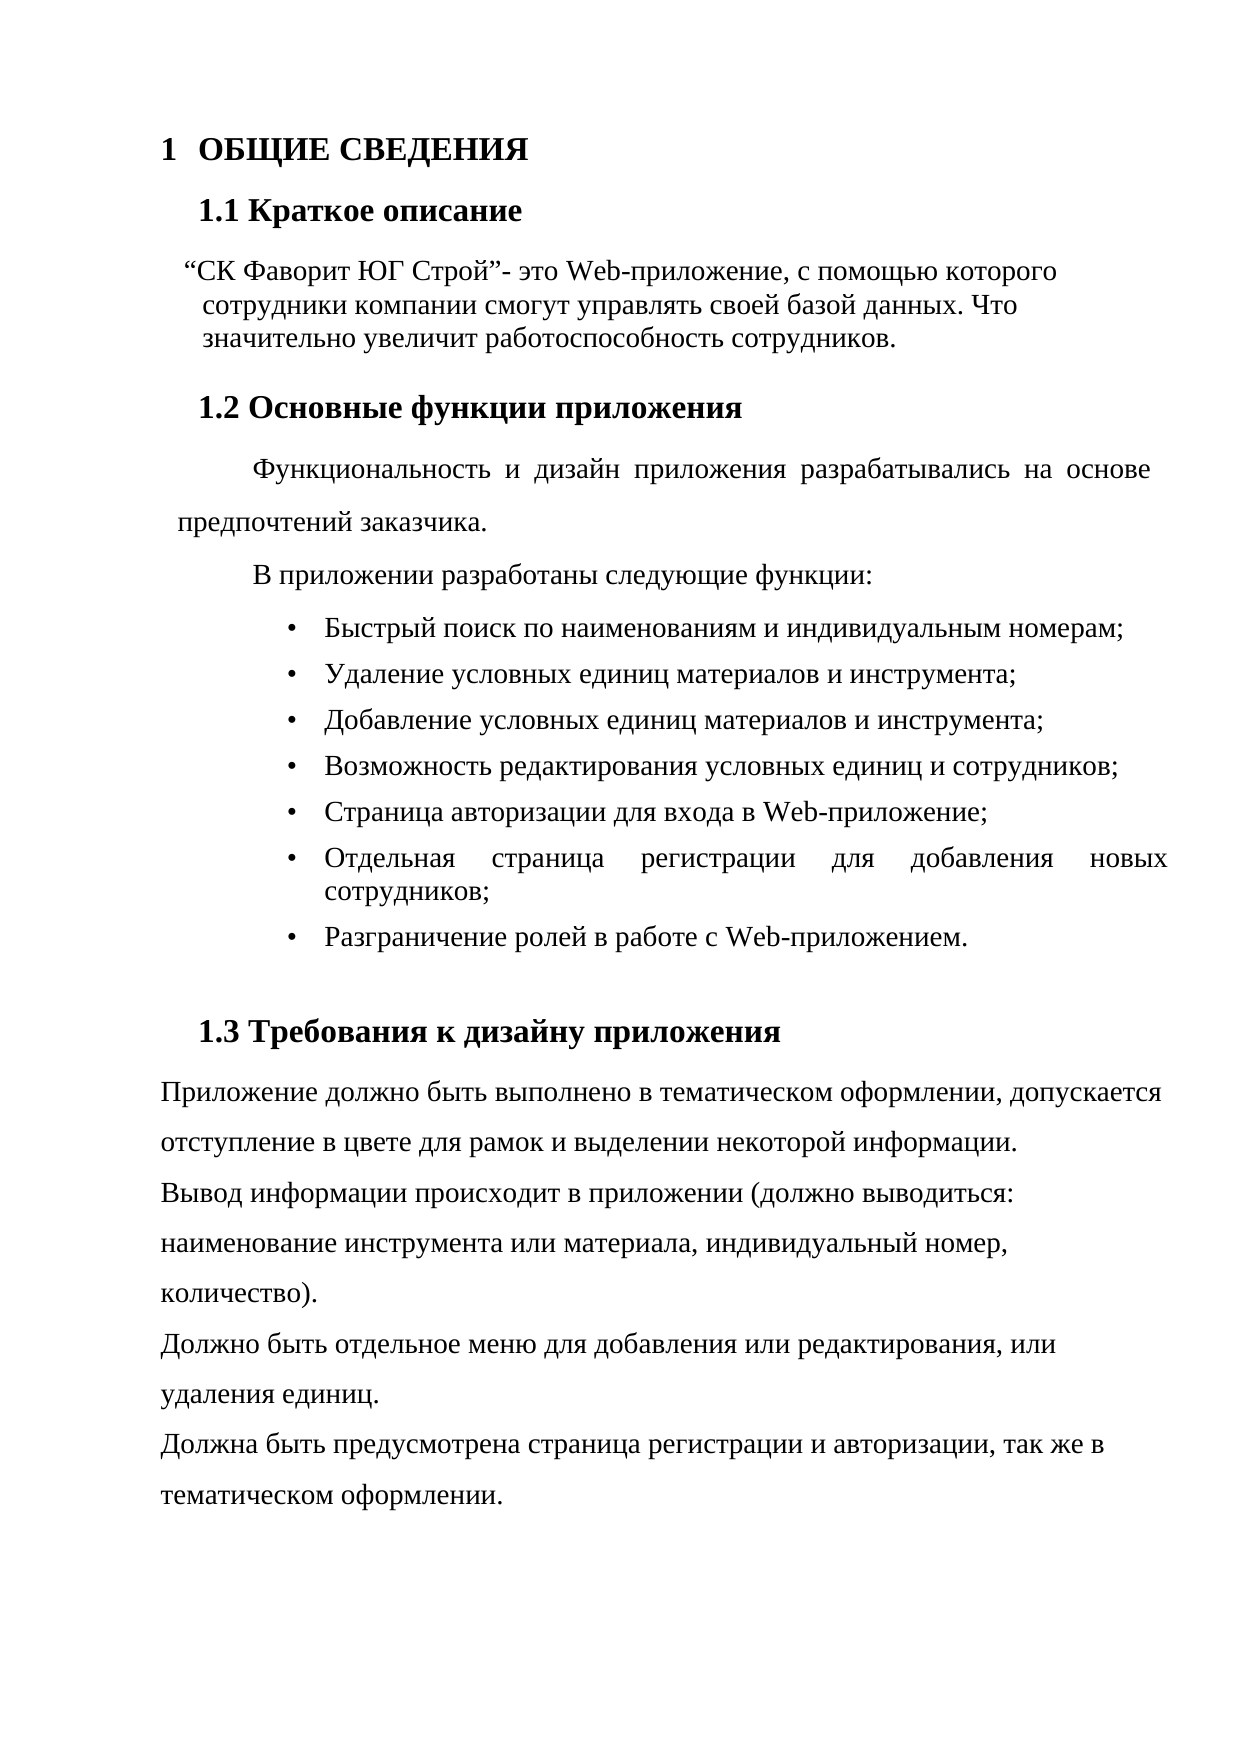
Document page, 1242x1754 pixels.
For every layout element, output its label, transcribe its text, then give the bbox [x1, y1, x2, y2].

text Функциональность и дизайн приложения разрабатывались на основе предпочтений заказчика. [177, 451, 1152, 537]
list 1.2 Основные функции приложения [160, 388, 1169, 426]
text “СК Фаворит ЮГ Строй”- это Web-приложение, с помощью которого сотрудники компании смогут управлять своей базой данных. Что значительно увеличит работоспособность сотрудников. [184, 253, 1169, 354]
text Должно быть отдельное меню для добавления или редактирования, или удаления единиц. [160, 1326, 1169, 1410]
list 1.1 Краткое описание [160, 190, 1169, 228]
list Возможность редактирования условных единиц и сотрудников; [287, 748, 1169, 781]
list 1.3 Требования к дизайну приложения [160, 1011, 1169, 1049]
list Добавление условных единиц материалов и инструмента; [287, 702, 1169, 735]
text В приложении разработаны следующие функции: [177, 557, 1151, 590]
list ОБЩИЕ СВЕДЕНИЯ [160, 129, 1169, 167]
list Разграничение ролей в работе с Web-приложением. [287, 919, 1169, 953]
list Удаление условных единиц материалов и инструмента; [287, 656, 1169, 689]
text Вывод информации происходит в приложении (должно выводиться: наименование инструмента или материала, индивидуальный номер, количество). [160, 1175, 1169, 1309]
text Должна быть предусмотрена страница регистрации и авторизации, так же в тематическом оформлении. [160, 1426, 1169, 1510]
text Приложение должно быть выполнено в тематическом оформлении, допускается отступление в цвете для рамок и выделении некоторой информации. [160, 1074, 1169, 1158]
list Отдельная страница регистрации для добавления новых сотрудников; [287, 840, 1169, 907]
list Быстрый поиск по наименованиям и индивидуальным номерам; [287, 610, 1169, 643]
list Страница авторизации для входа в Web-приложение; [287, 794, 1169, 827]
